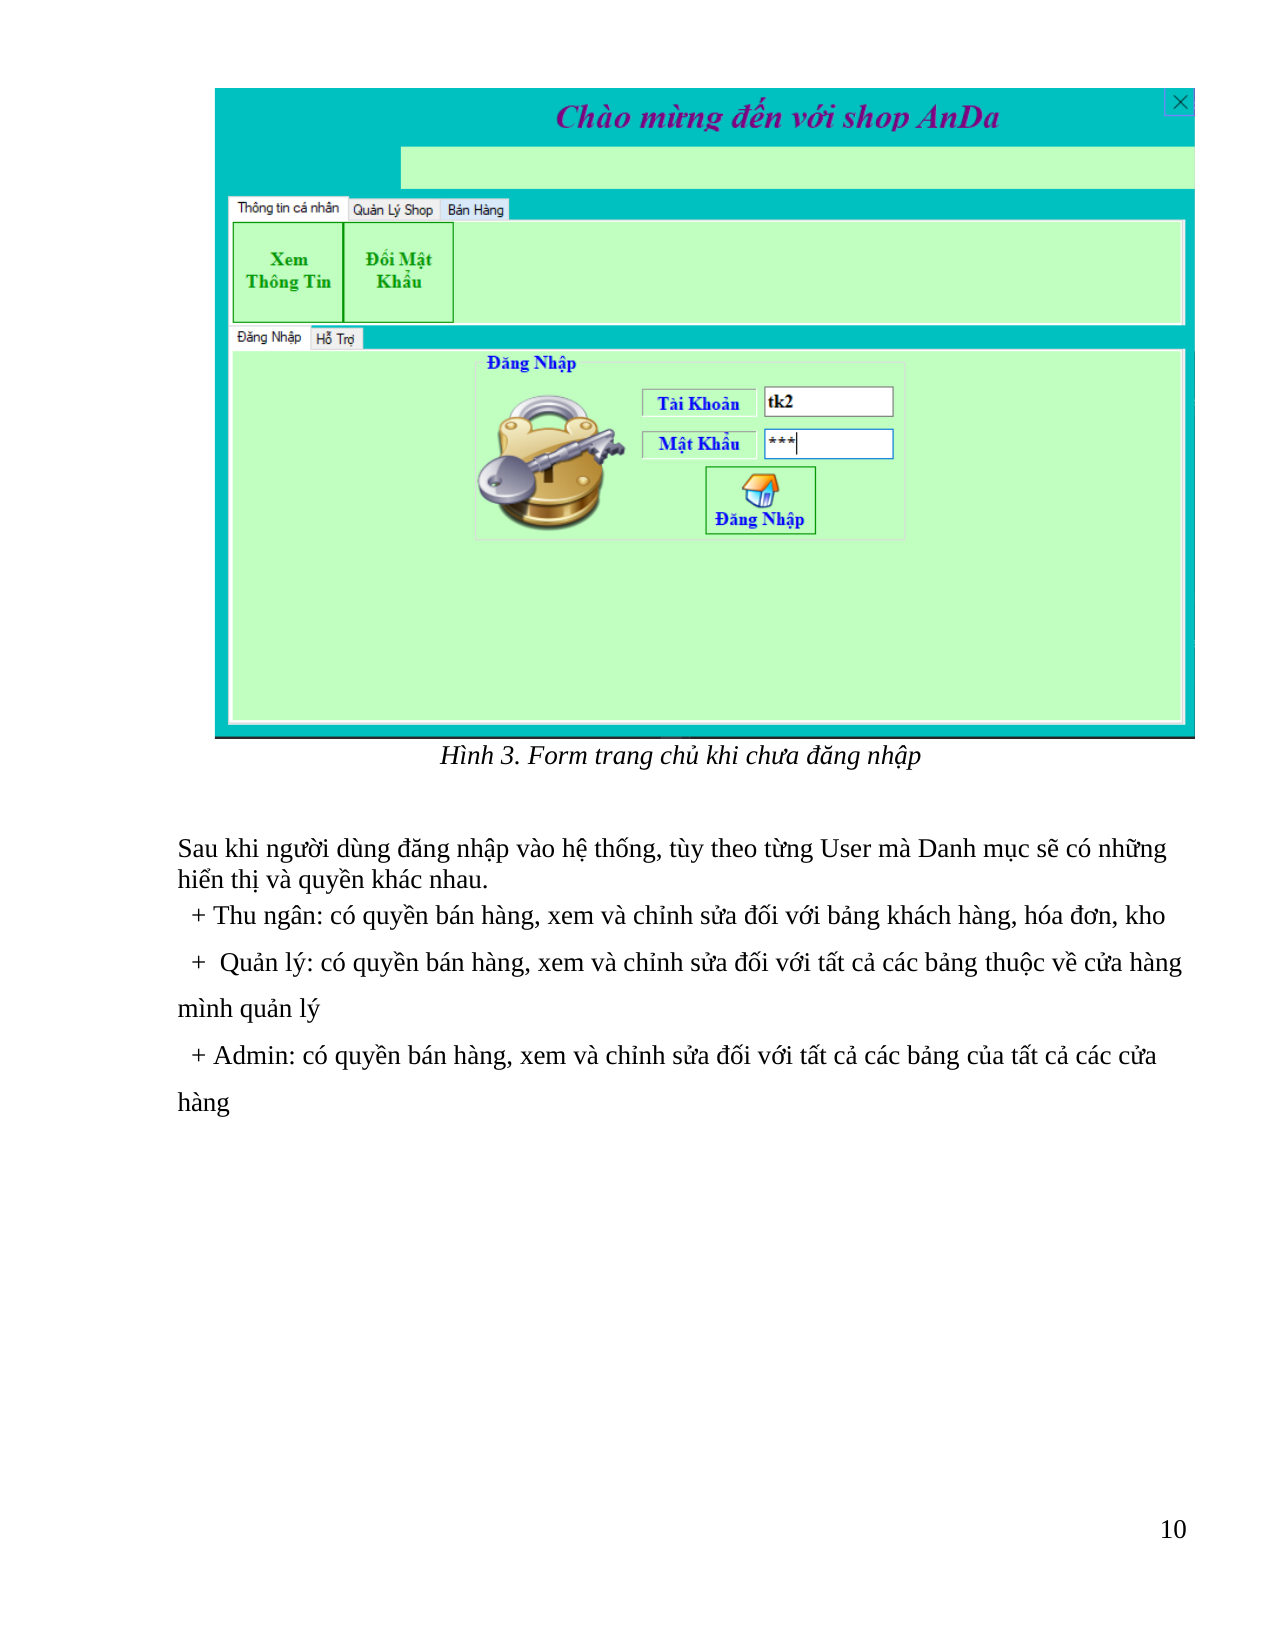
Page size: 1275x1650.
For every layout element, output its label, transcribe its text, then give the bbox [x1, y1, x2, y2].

text Sau khi người dùng đăng nhập vào hệ thống, tùy theo từng User mà Danh mục sẽ có những hiển thị và quyền khác nhau. [177, 832, 1186, 895]
list + Admin: có quyền bán hàng, xem và chỉnh sửa đối với tất cả các bảng của tất cả các cửa hàng [177, 1039, 1186, 1117]
list + Thu ngân: có quyền bán hàng, xem và chỉnh sửa đối với bảng khách hàng, hóa đơn, kho [177, 899, 1186, 930]
subtitle Hình 3. Form trang chủ khi chưa đăng nhập [177, 739, 1186, 770]
picture [214, 88, 1195, 739]
list + Quản lý: có quyền bán hàng, xem và chỉnh sửa đối với tất cả các bảng thuộc về cửa hàng mình quản lý [177, 946, 1186, 1023]
